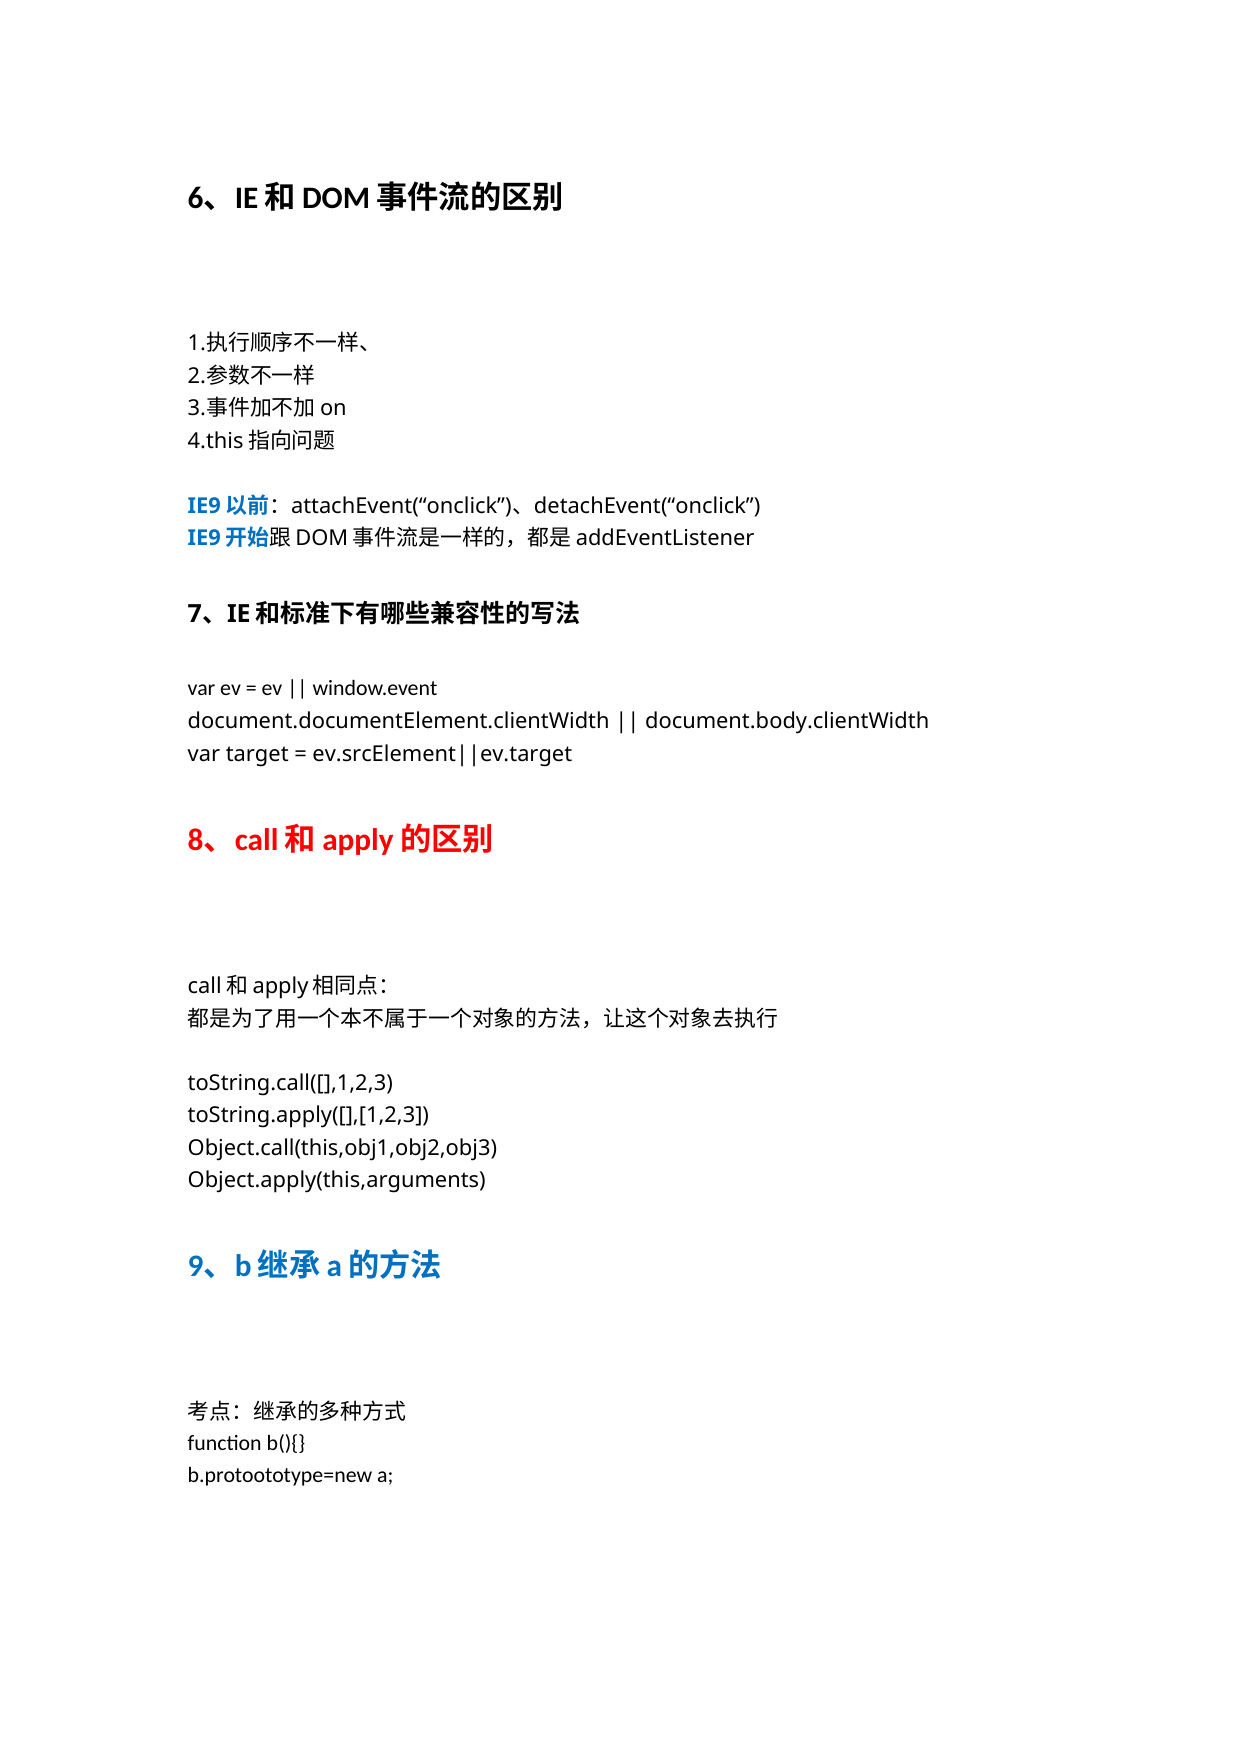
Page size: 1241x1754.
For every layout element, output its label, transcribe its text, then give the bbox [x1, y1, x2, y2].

text toString.apply([],[1,2,3]) [187, 1098, 1053, 1130]
text Object.apply(this,arguments) [187, 1163, 1053, 1195]
text Object.call(this,obj1,obj2,obj3) [187, 1130, 1053, 1163]
text call和apply相同点： [187, 968, 1053, 1000]
text var target = ev.srcElement||ev.target [187, 737, 1053, 769]
text IE9以前：attachEvent(“onclick”)、detachEvent(“onclick”) [187, 487, 1053, 520]
text b.protoototype=new a; [187, 1458, 1053, 1491]
text 1.执行顺序不一样、 [187, 325, 1053, 357]
text IE9开始跟DOM事件流是一样的，都是addEventListener [187, 520, 1053, 552]
text 4.this指向问题 [187, 422, 1053, 455]
subtitle 8、call和apply的区别 [187, 804, 1053, 869]
text document.documentElement.clientWidth || document.body.clientWidth [187, 704, 1053, 737]
subtitle 7、IE和标准下有哪些兼容性的写法 [187, 579, 1053, 644]
text toString.call([],1,2,3) [187, 1065, 1053, 1098]
subtitle 6、IE和DOM事件流的区别 [187, 162, 1053, 227]
text function b(){} [187, 1426, 1053, 1458]
subtitle 9、b继承a的方法 [187, 1231, 1053, 1296]
text 都是为了用一个本不属于一个对象的方法，让这个对象去执行 [187, 1000, 1053, 1033]
text 2.参数不一样 [187, 357, 1053, 390]
text 3.事件加不加on [187, 390, 1053, 422]
text var ev = ev || window.event [187, 672, 1053, 704]
text 考点：继承的多种方式 [187, 1393, 1053, 1426]
